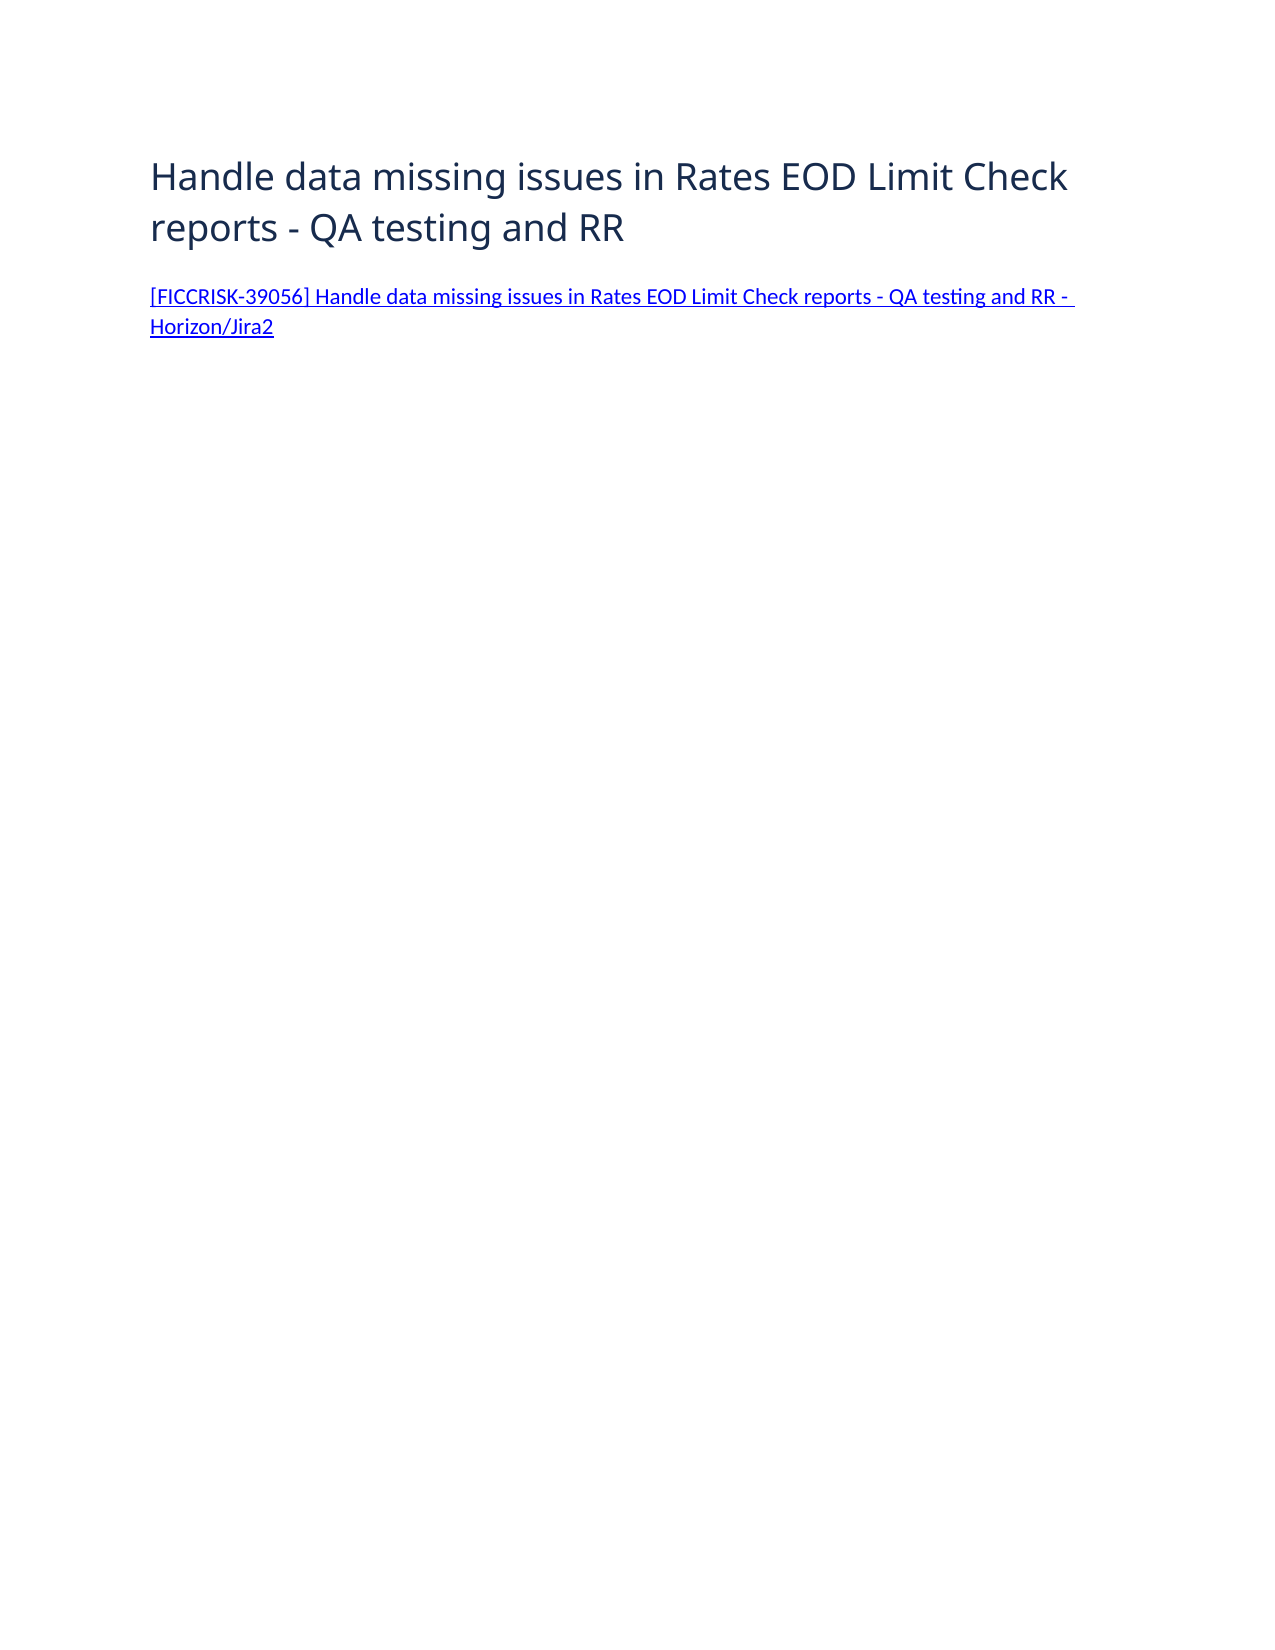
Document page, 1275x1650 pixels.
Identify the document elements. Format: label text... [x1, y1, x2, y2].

text [FICCRISK-39056] Handle data missing issues in Rates EOD Limit Check reports - QA testing and RR - Horizon/Jira2 [150, 282, 1125, 340]
text Handle data missing issues in Rates EOD Limit Check reports - QA testing and RR [150, 150, 1125, 252]
